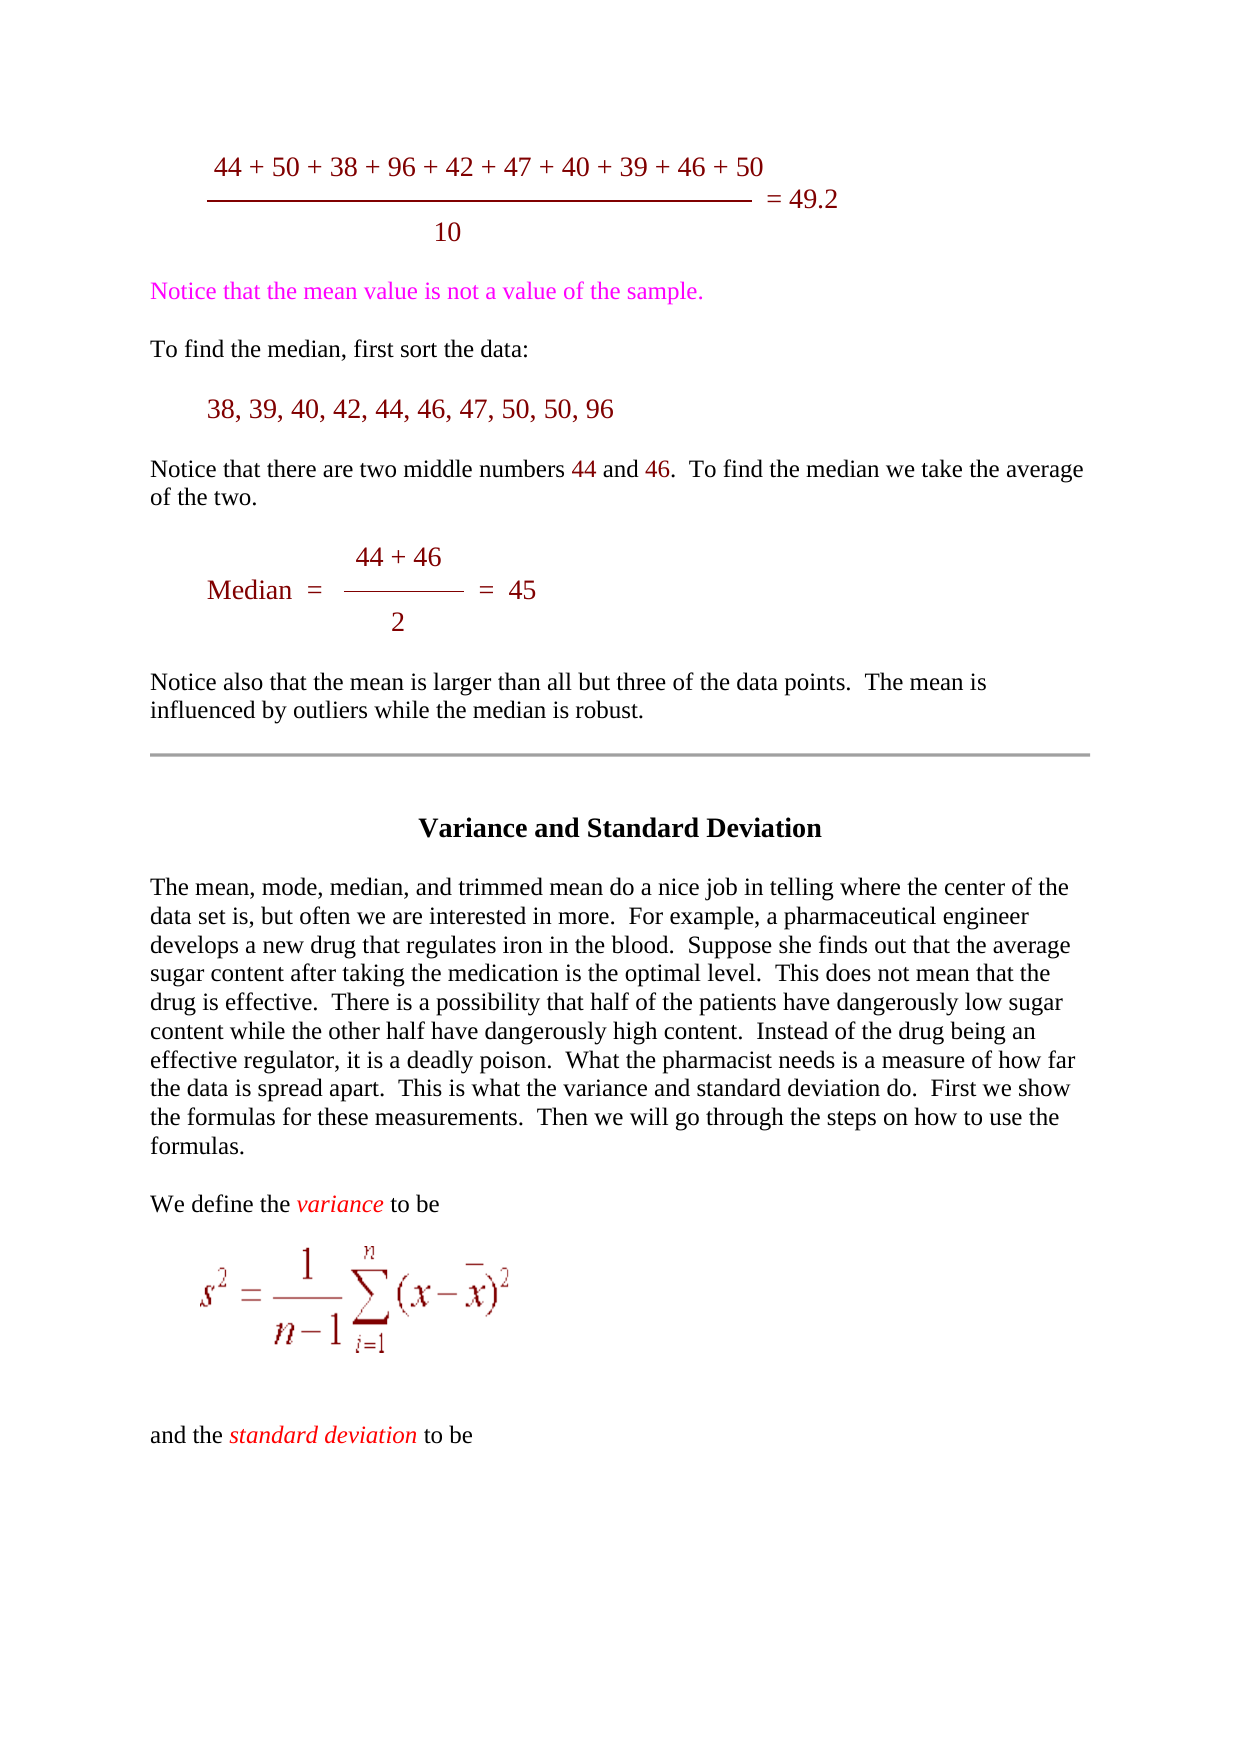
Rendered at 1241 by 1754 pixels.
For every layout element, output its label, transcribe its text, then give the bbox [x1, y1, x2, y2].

text Notice that there are two middle numbers 44 and 46. To find the median we take the average of the two. [150, 454, 1090, 511]
text 44 + 50 + 38 + 96 + 42 + 47 + 40 + 39 + 46 + 50 = 49.2 10 [150, 150, 1090, 247]
text The mean, mode, median, and trimmed mean do a nice job in telling where the center of the data set is, but often we are interested in more. For example, a pharmaceutical engineer develops a new drug that regulates iron in the blood. Suppose she finds out that the average sugar content after taking the medication is the optimal level. This does not mean that the drug is effective. There is a possibility that half of the patients have dangerously low sugar content while the other half have dangerously high content. Instead of the drug being an effective regulator, it is a deadly poison. What the pharmacist needs is a measure of how far the data is spread apart. This is what the variance and standard deviation do. First we show the formulas for these measurements. Then we will go through the steps on how to use the formulas. [150, 872, 1090, 1160]
text 44 + 46 Median = = 45 2 [150, 540, 1090, 638]
text and the standard deviation to be [150, 1420, 1090, 1449]
text To find the median, first sort the data: [150, 334, 1090, 363]
picture [200, 1246, 509, 1353]
text Notice that the mean value is not a value of the sample. [150, 276, 1090, 305]
text We define the variance to be [150, 1189, 1090, 1218]
text Variance and Standard Deviation [150, 811, 1090, 843]
text Notice also that the mean is larger than all but three of the data points. The mean is influenced by outliers while the median is robust. [150, 667, 1090, 724]
text 38, 39, 40, 42, 44, 46, 47, 50, 50, 96 [150, 392, 1090, 424]
